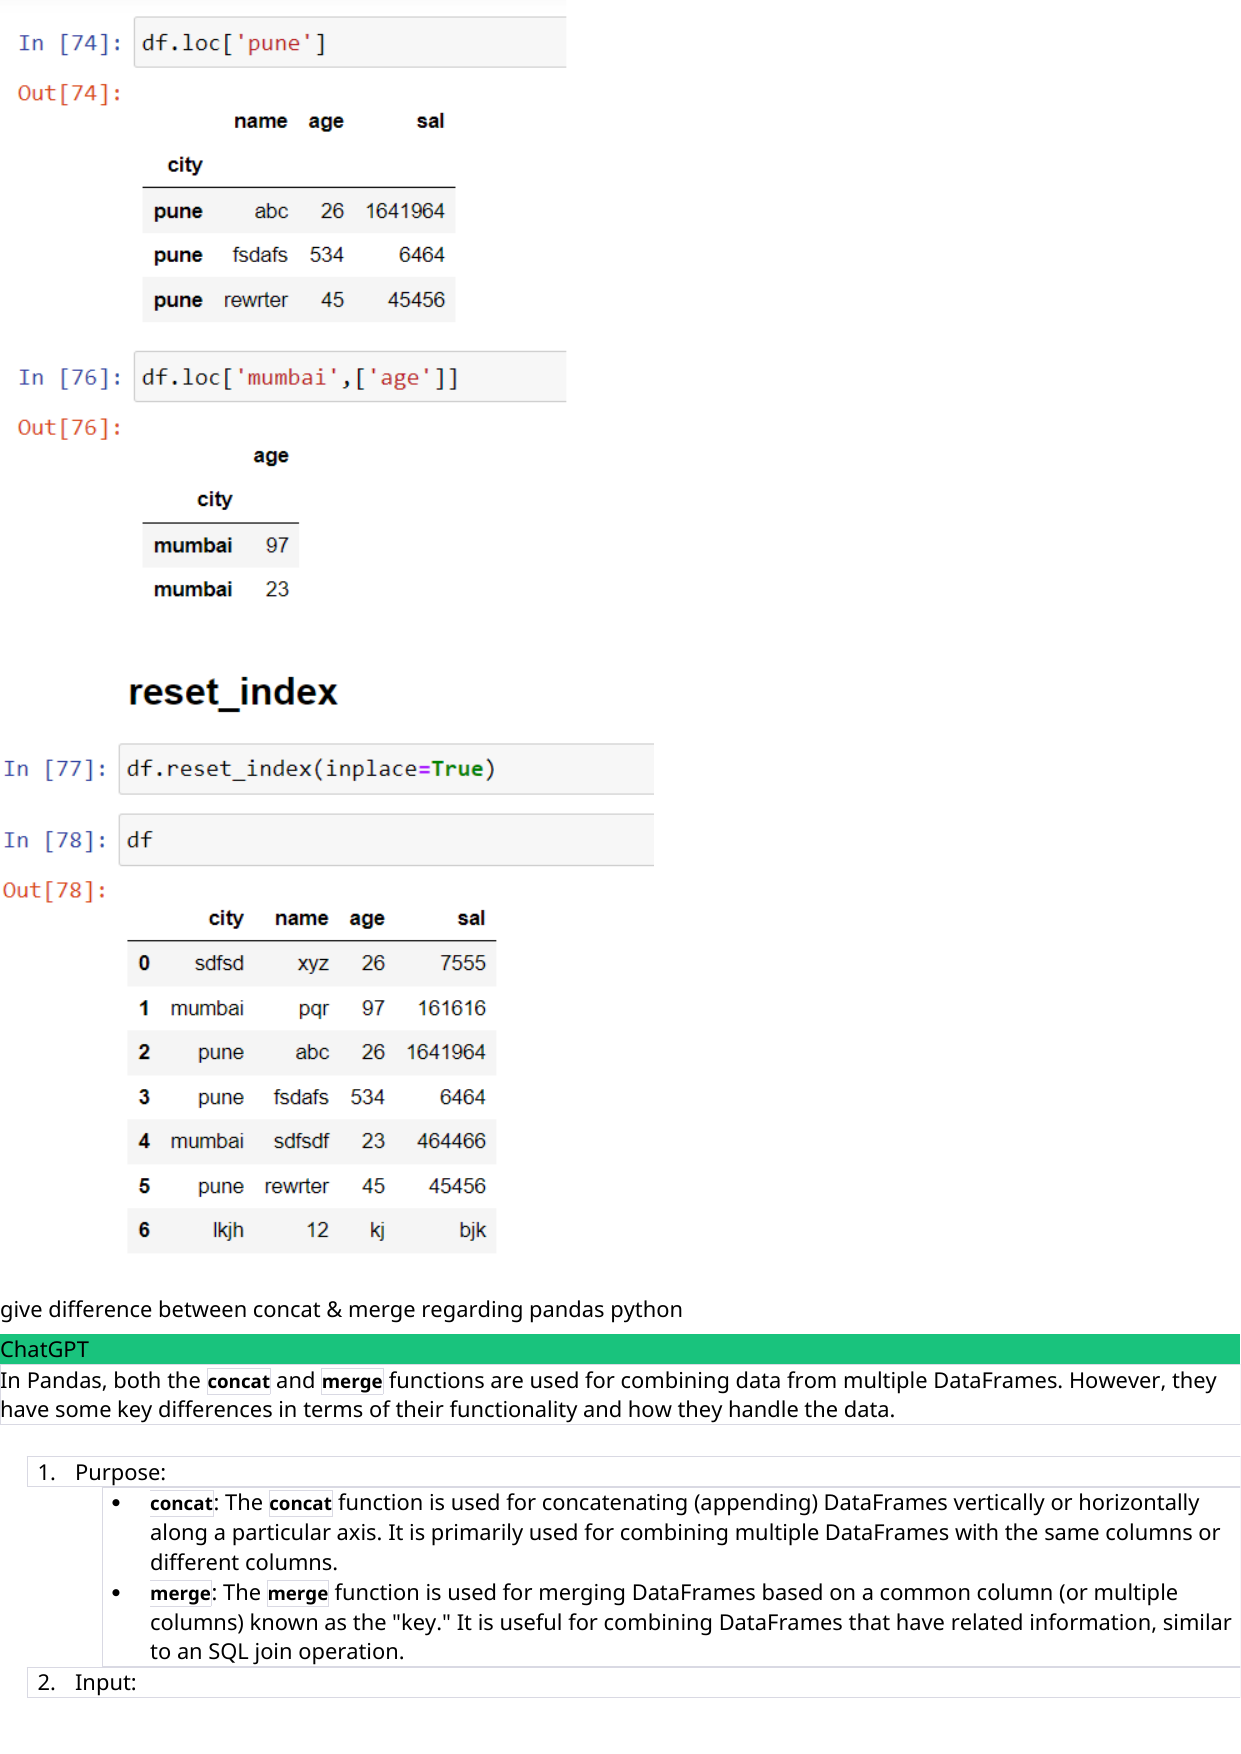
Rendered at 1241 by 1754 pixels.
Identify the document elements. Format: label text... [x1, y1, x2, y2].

list concat: The concat function is used for concatenating (appending) DataFrames vertically or horizontally along a particular axis. It is primarily used for combining multiple DataFrames with the same columns or different columns. [103, 1488, 1240, 1576]
list Purpose: [28, 1457, 1240, 1486]
picture [0, 0, 567, 629]
list Input: [28, 1668, 1240, 1697]
list merge: The merge function is used for merging DataFrames based on a common column (or multiple columns) known as the "key." It is useful for combining DataFrames that have related information, similar to an SQL join operation. [103, 1576, 1240, 1666]
text ChatGPT [0, 1334, 1240, 1364]
picture [0, 647, 654, 1276]
text In Pandas, both the concat and merge functions are used for combining data from multiple DataFrames. However, they have some key differences in terms of their functionality and how they handle the data. [1, 1365, 1240, 1424]
text give difference between concat & merge regarding pandas python [0, 1294, 1240, 1324]
